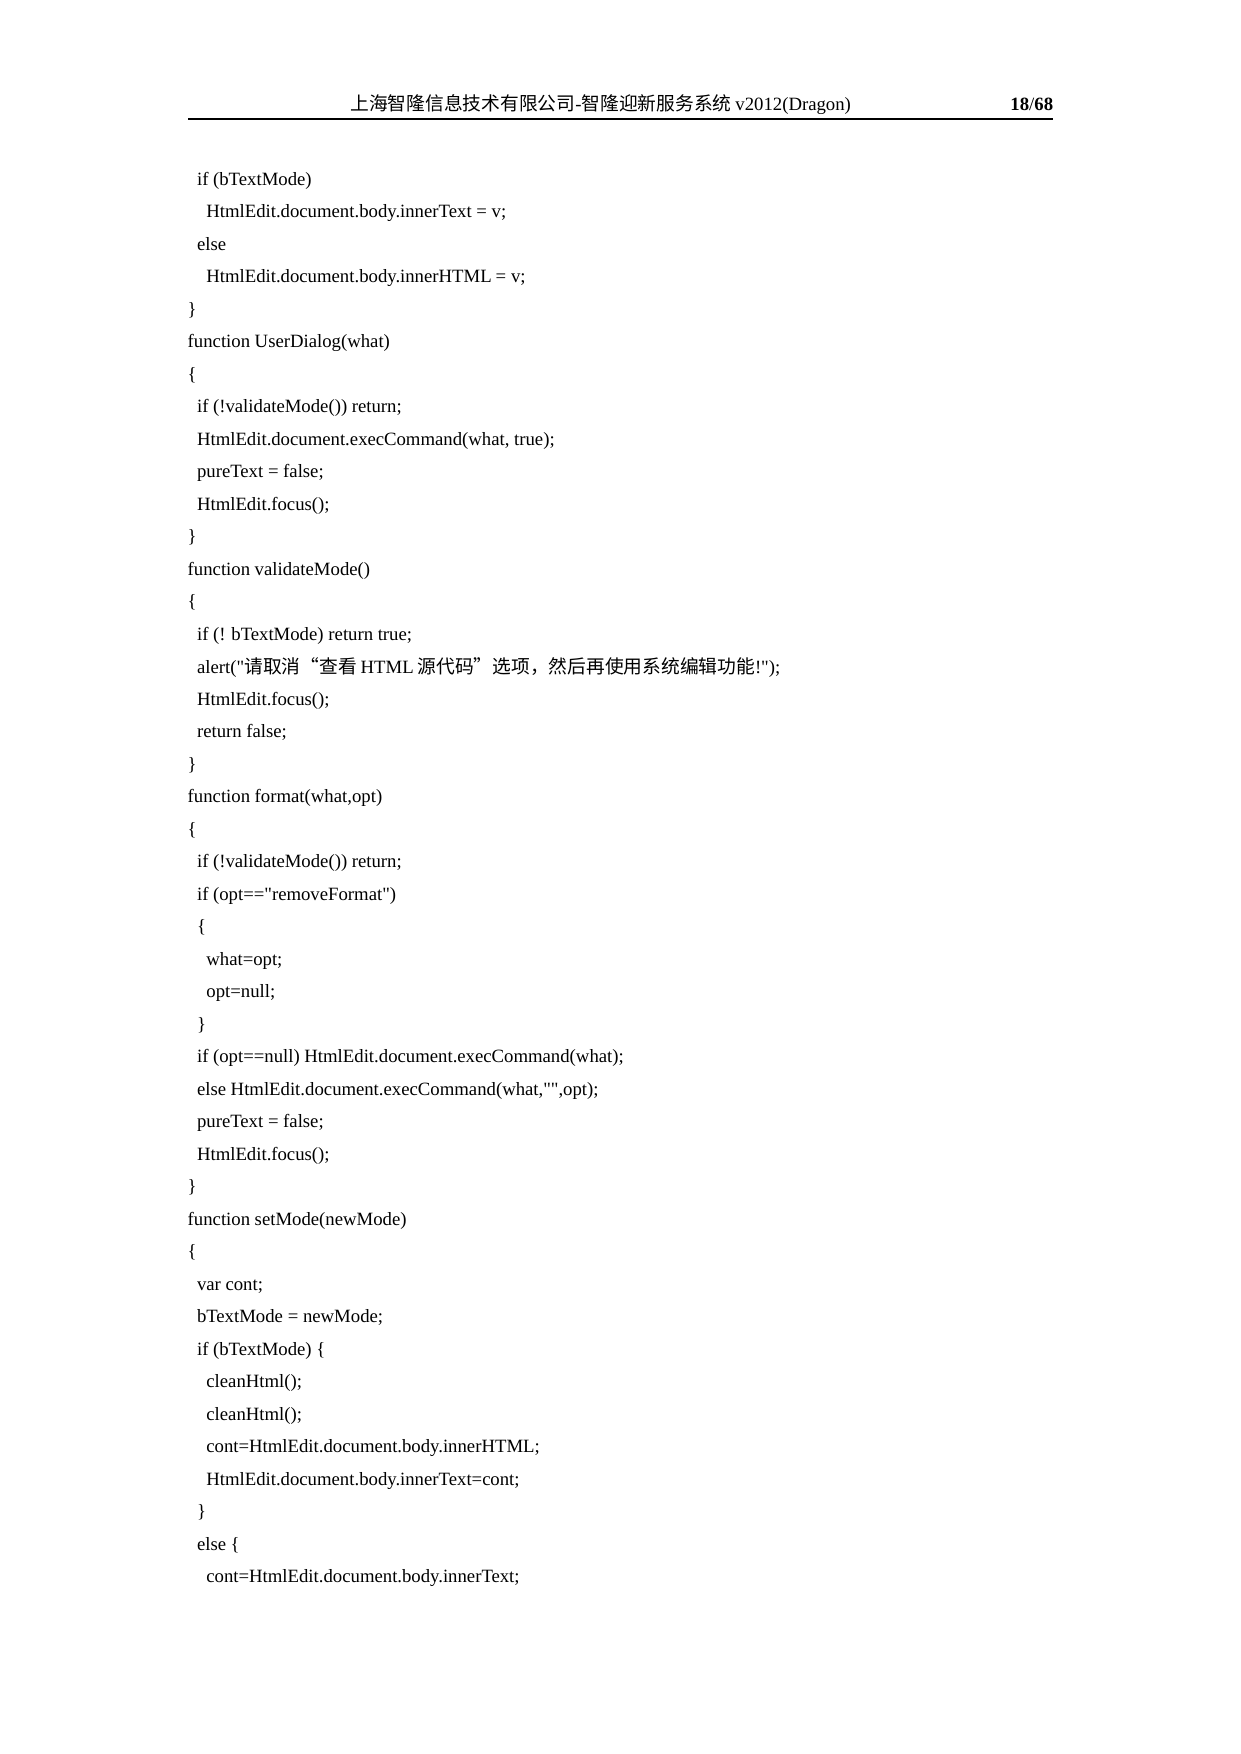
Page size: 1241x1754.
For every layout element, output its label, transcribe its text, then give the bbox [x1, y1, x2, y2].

text { [187, 357, 1053, 389]
text } [187, 1169, 1053, 1202]
text if (!validateMode()) return; [187, 844, 1053, 877]
text HtmlEdit.document.body.innerHTML = v; [187, 259, 1053, 292]
text if (bTextMode) [187, 162, 1053, 194]
text bTextMode = newMode; [187, 1299, 1053, 1332]
text what=opt; [187, 942, 1053, 974]
text HtmlEdit.document.body.innerText=cont; [187, 1462, 1053, 1494]
text alert("请取消“查看HTML源代码”选项，然后再使用系统编辑功能!"); [187, 649, 1053, 682]
text cleanHtml(); [187, 1364, 1053, 1397]
text } [187, 747, 1053, 779]
text if (bTextMode) { [187, 1332, 1053, 1364]
text function format(what,opt) [187, 779, 1053, 812]
text } [187, 1494, 1053, 1527]
text pureText = false; [187, 1104, 1053, 1137]
text } [187, 1007, 1053, 1039]
text { [187, 584, 1053, 617]
text } [187, 519, 1053, 552]
text HtmlEdit.document.body.innerText = v; [187, 194, 1053, 227]
text function validateMode() [187, 552, 1053, 584]
text HtmlEdit.focus(); [187, 1137, 1053, 1169]
text else [187, 227, 1053, 259]
text if (! bTextMode) return true; [187, 617, 1053, 649]
text if (opt==null) HtmlEdit.document.execCommand(what); [187, 1039, 1053, 1072]
text function UserDialog(what) [187, 324, 1053, 357]
text { [187, 812, 1053, 844]
text return false; [187, 714, 1053, 747]
text HtmlEdit.document.execCommand(what, true); [187, 422, 1053, 454]
text { [187, 909, 1053, 942]
text pureText = false; [187, 454, 1053, 487]
text HtmlEdit.focus(); [187, 682, 1053, 714]
text if (!validateMode()) return; [187, 389, 1053, 422]
text function setMode(newMode) [187, 1202, 1053, 1234]
text opt=null; [187, 974, 1053, 1007]
text else { [187, 1527, 1053, 1559]
text cleanHtml(); [187, 1397, 1053, 1429]
text HtmlEdit.focus(); [187, 487, 1053, 519]
text else HtmlEdit.document.execCommand(what,"",opt); [187, 1072, 1053, 1104]
text cont=HtmlEdit.document.body.innerHTML; [187, 1429, 1053, 1462]
text if (opt=="removeFormat") [187, 877, 1053, 909]
text } [187, 292, 1053, 324]
text cont=HtmlEdit.document.body.innerText; [187, 1559, 1053, 1592]
text var cont; [187, 1267, 1053, 1299]
text { [187, 1234, 1053, 1267]
